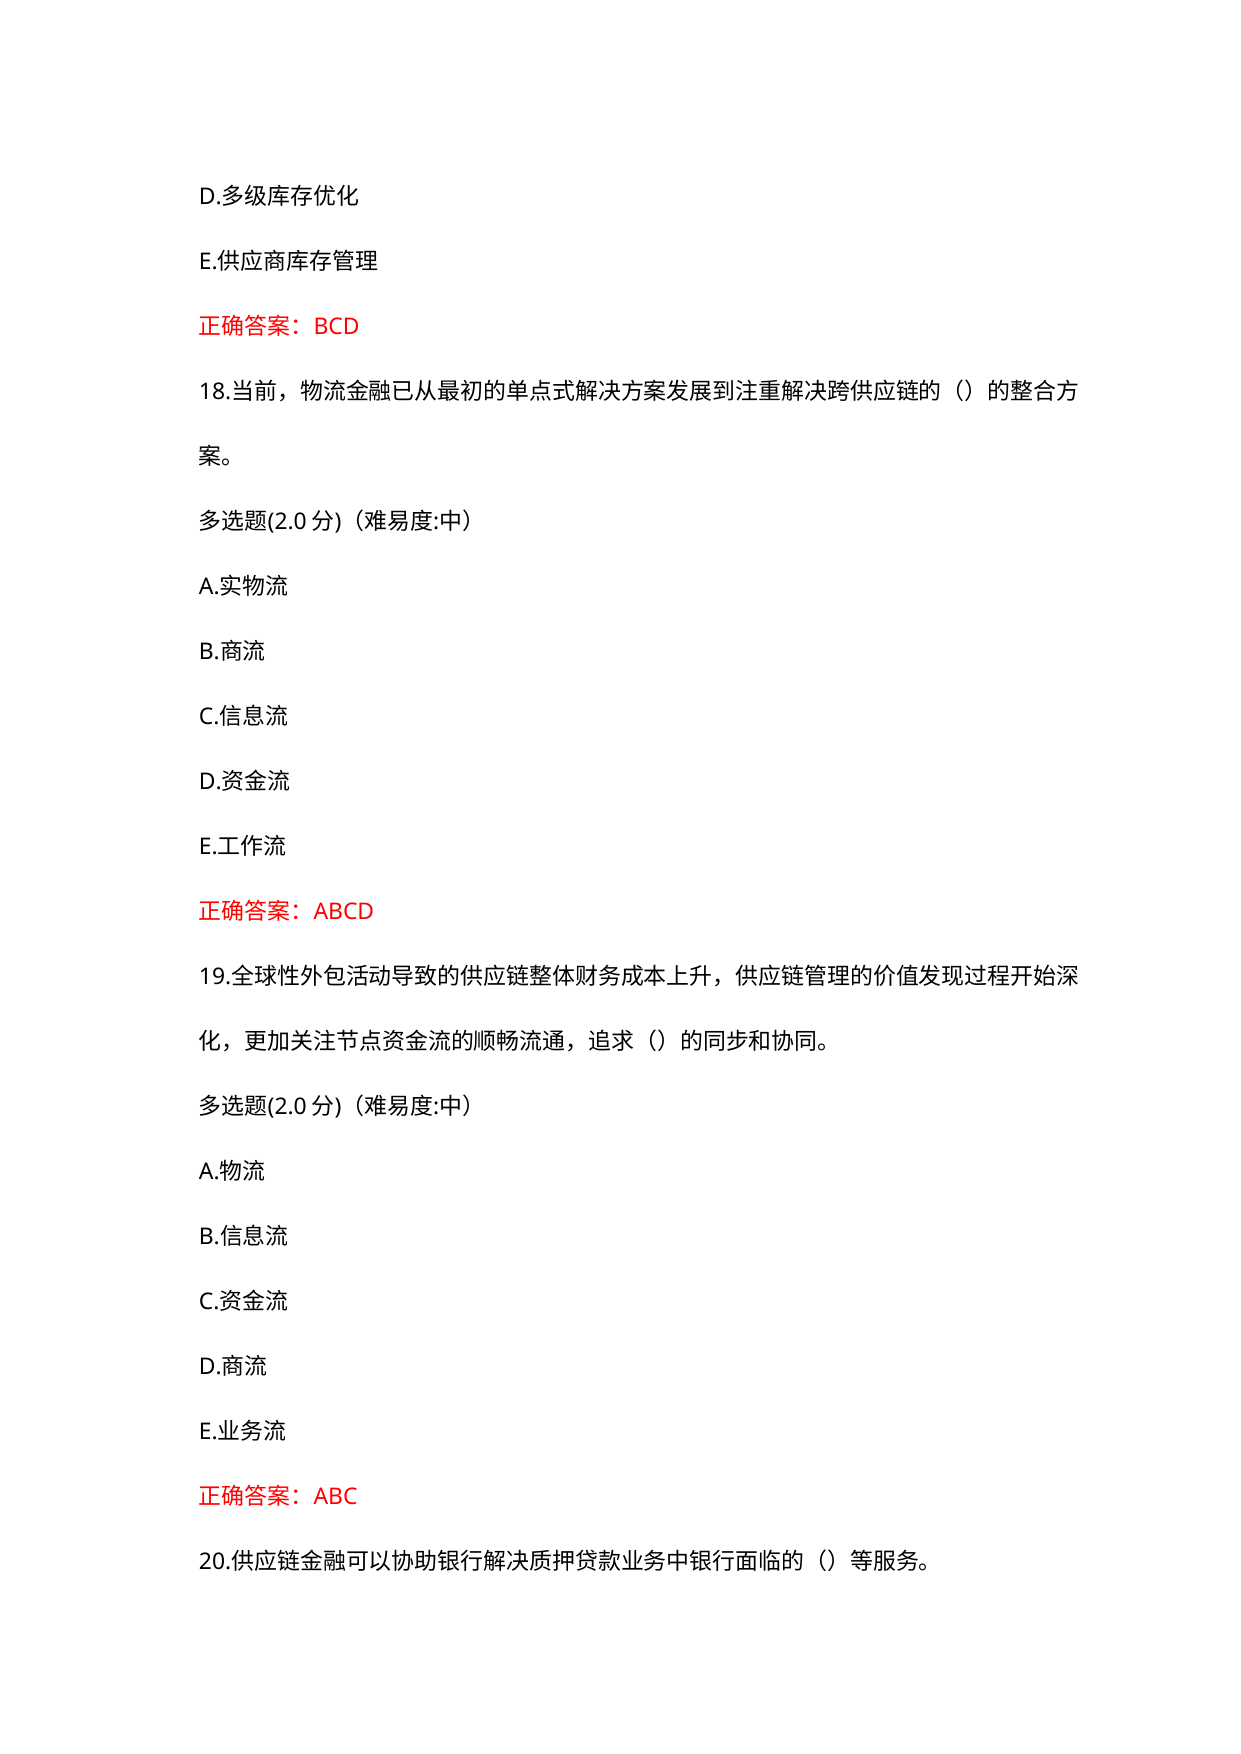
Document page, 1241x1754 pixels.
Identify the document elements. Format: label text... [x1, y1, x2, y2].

table_cell A.实物流 [188, 552, 1133, 617]
table_cell E.供应商库存管理 [188, 227, 1133, 292]
table_cell 19.全球性外包活动导致的供应链整体财务成本上升，供应链管理的价值发现过程开始深化，更加关注节点资金流的顺畅流通，追求（）的同步和协同。 [188, 942, 1133, 1072]
table_cell C.信息流 [188, 682, 1133, 747]
table_cell 正确答案：ABCD [188, 877, 1133, 942]
table_cell C.资金流 [188, 1267, 1133, 1332]
table_cell D.多级库存优化 [188, 162, 1133, 227]
table_cell D.商流 [188, 1332, 1133, 1397]
table_cell 正确答案：ABC [188, 1462, 1133, 1527]
table_cell 18.当前，物流金融已从最初的单点式解决方案发展到注重解决跨供应链的（）的整合方案。 [188, 357, 1133, 487]
table_cell E.工作流 [188, 812, 1133, 877]
table_cell E.业务流 [188, 1397, 1133, 1462]
table_cell 正确答案：BCD [188, 292, 1133, 357]
table_cell D.资金流 [188, 747, 1133, 812]
table_cell B.商流 [188, 617, 1133, 682]
table_cell B.信息流 [188, 1202, 1133, 1267]
table_cell 多选题(2.0分)（难易度:中） [188, 1072, 1133, 1137]
table_cell A.物流 [188, 1137, 1133, 1202]
table_cell 20.供应链金融可以协助银行解决质押贷款业务中银行面临的（）等服务。 [188, 1527, 1133, 1592]
table_cell 多选题(2.0分)（难易度:中） [188, 487, 1133, 552]
